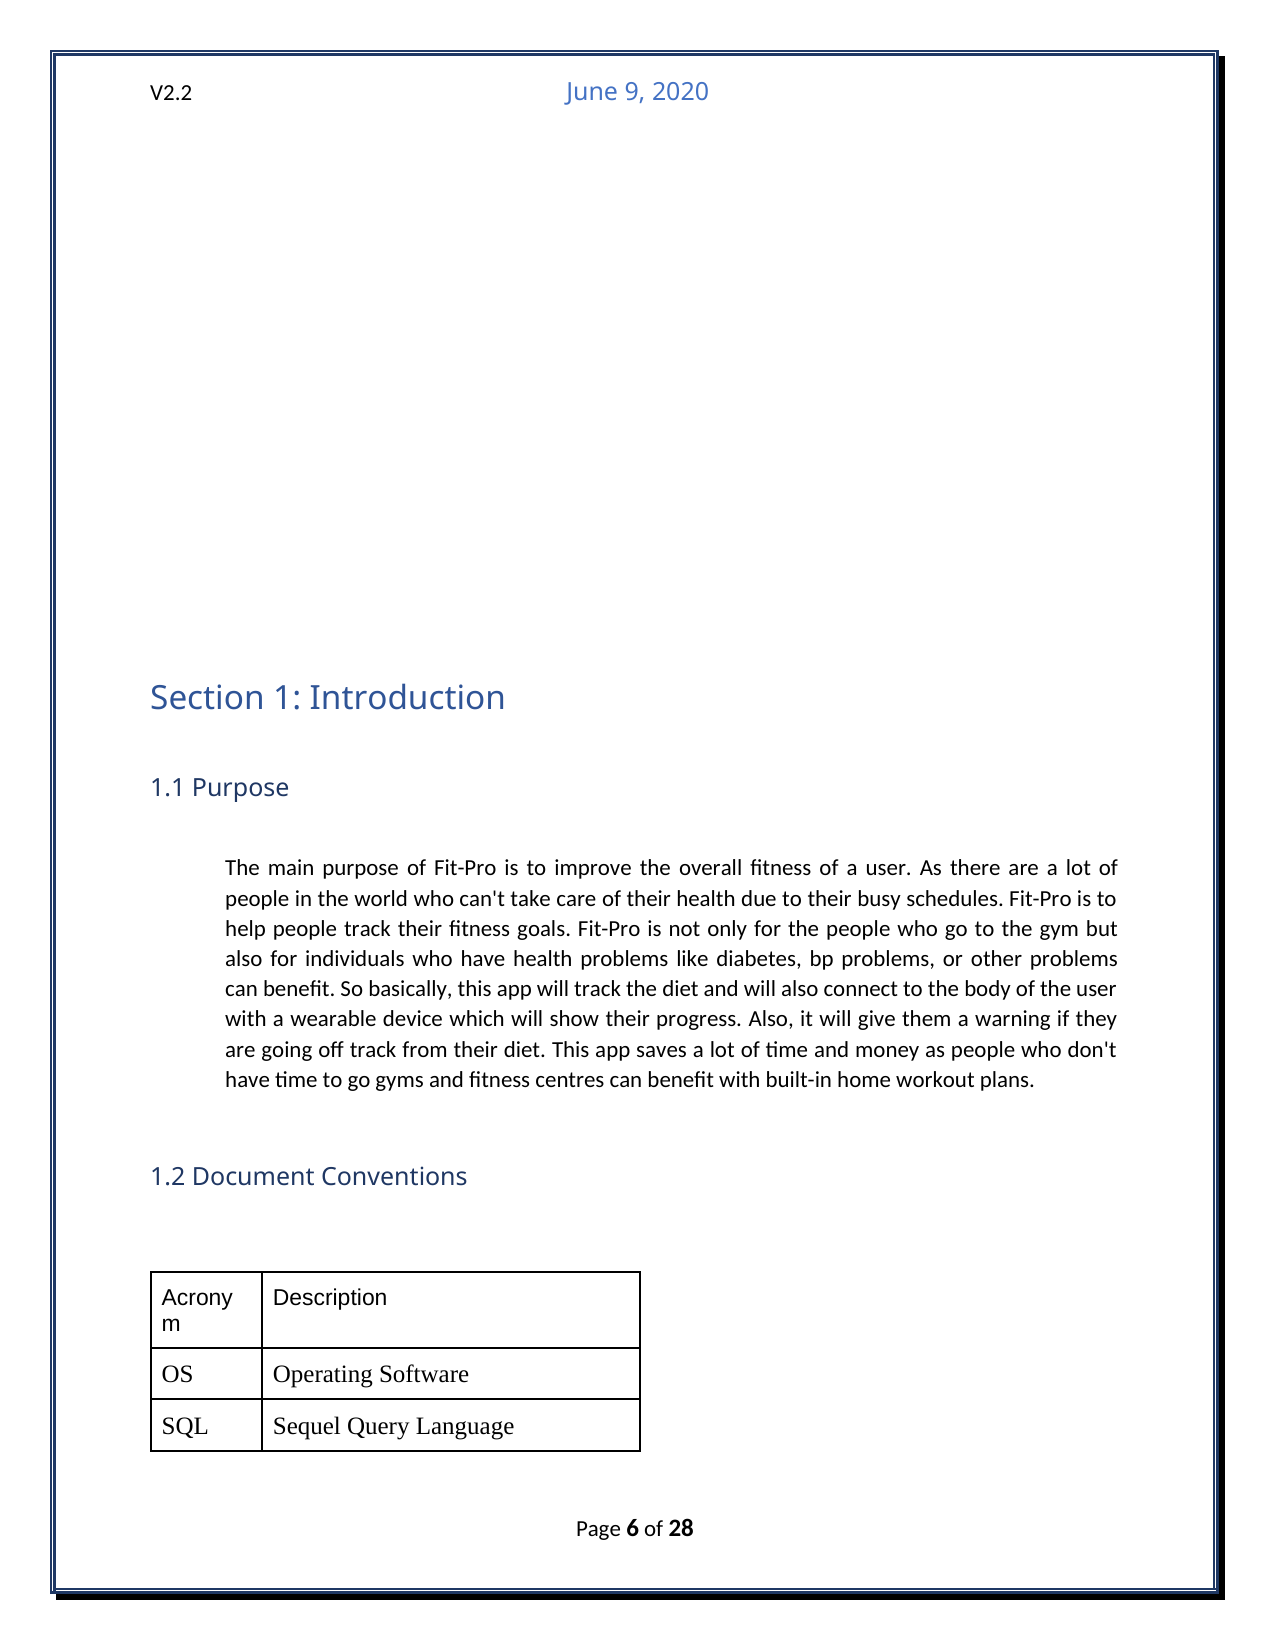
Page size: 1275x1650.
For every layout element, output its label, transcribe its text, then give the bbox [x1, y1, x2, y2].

table_cell OS [152, 1349, 261, 1398]
subtitle 1.1 Purpose [150, 770, 1119, 804]
table_cell SQL [152, 1400, 261, 1450]
text The main purpose of Fit-Pro is to improve the overall fitness of a user. As there are a lot of people in the world who can't take care of their health due to their busy schedules. Fit-Pro is to help people track their fitness goals. Fit-Pro is not only for the people who go to the gym but also for individuals who have health problems like diabetes, bp problems, or other problems can benefit. So basically, this app will track the diet and will also connect to the body of the user with a wearable device which will show their progress. Also, it will give them a warning if they are going off track from their diet. This app saves a lot of time and money as people who don't have time to go gyms and fitness centres can benefit with built-in home workout plans. [225, 853, 1119, 1093]
table_cell Sequel Query Language [263, 1400, 639, 1450]
table_cell Operating Software [263, 1349, 639, 1398]
subtitle Section 1: Introduction [150, 674, 1119, 719]
subtitle 1.2 Document Conventions [150, 1159, 1119, 1193]
table_header Description [263, 1273, 639, 1347]
table_header Acronym [152, 1273, 261, 1347]
